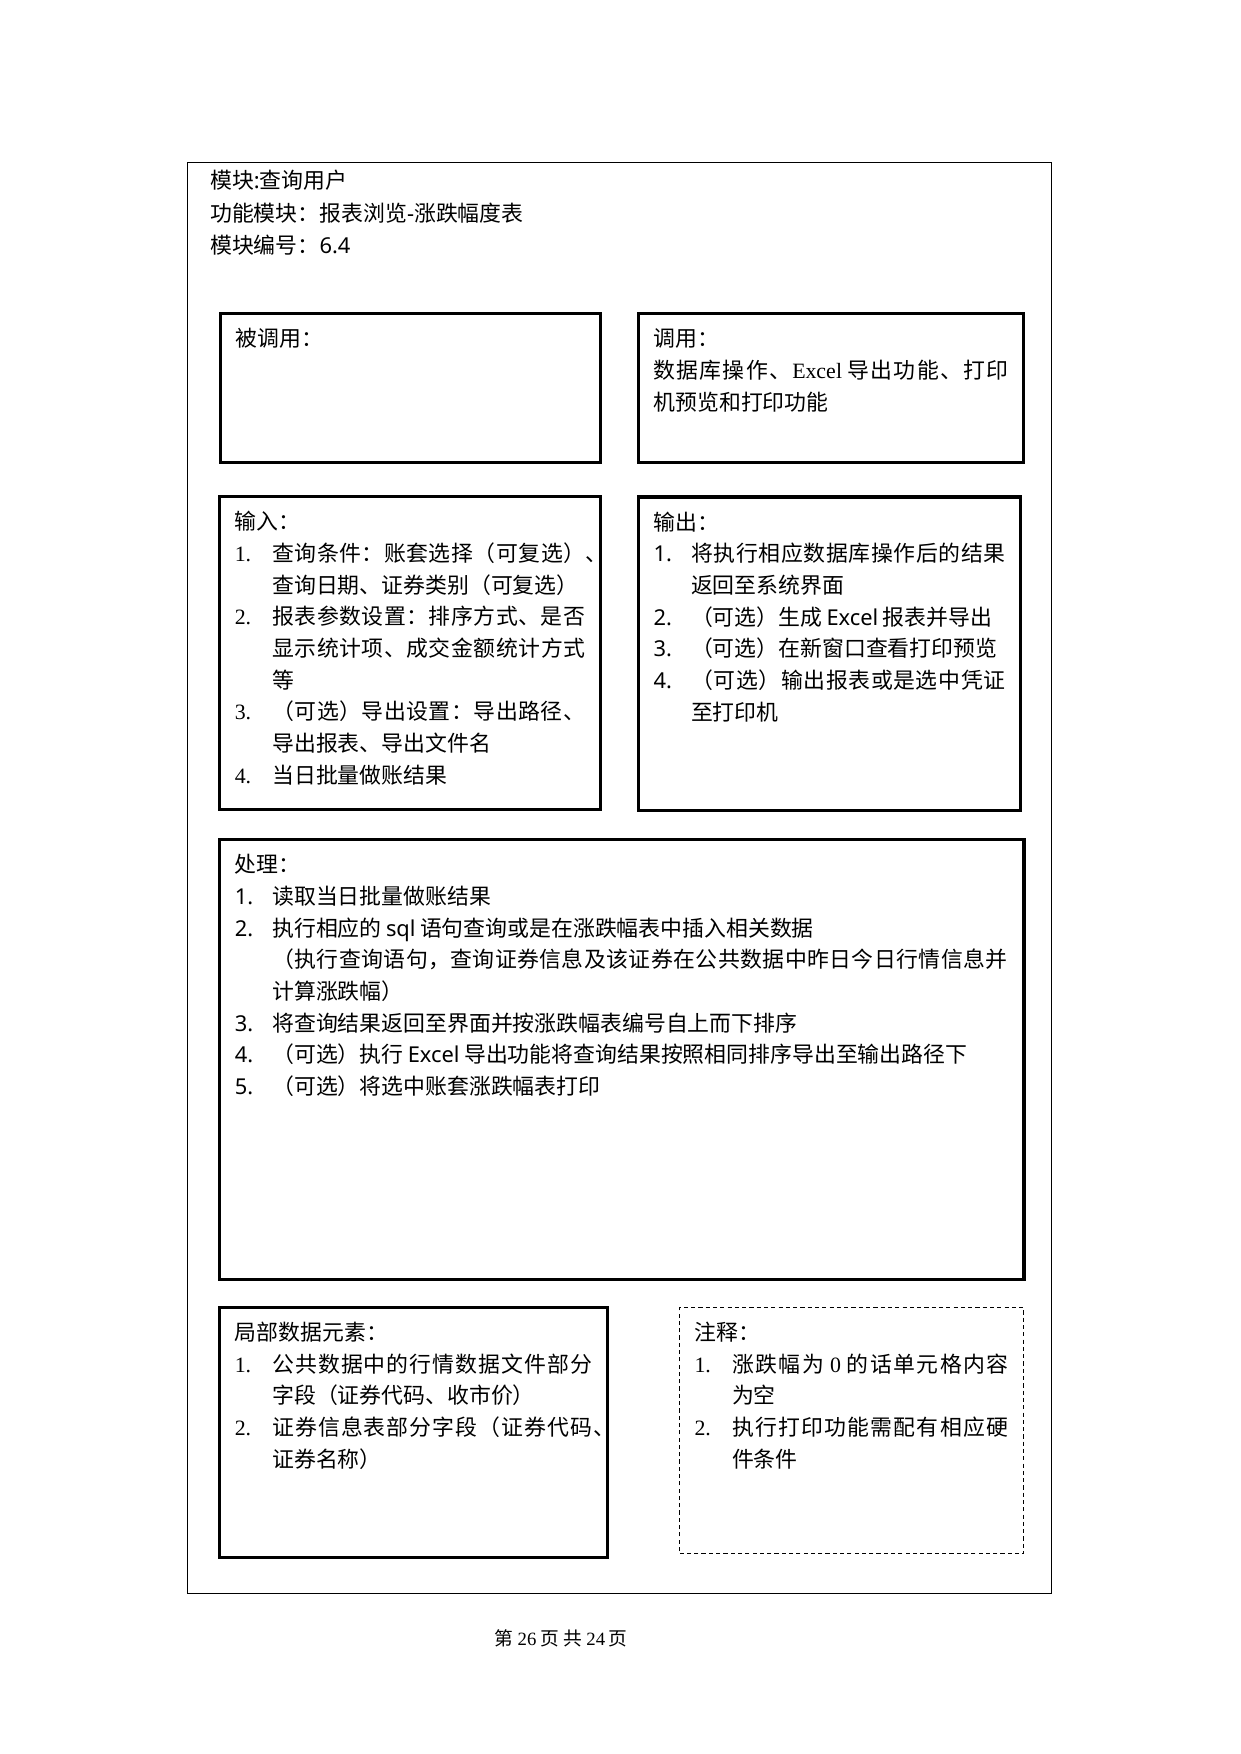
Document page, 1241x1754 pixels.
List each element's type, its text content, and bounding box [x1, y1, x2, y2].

table_cell 模块:查询用户 功能模块：报表浏览-涨跌幅度表 模块编号：6.4 [188, 163, 1051, 1593]
